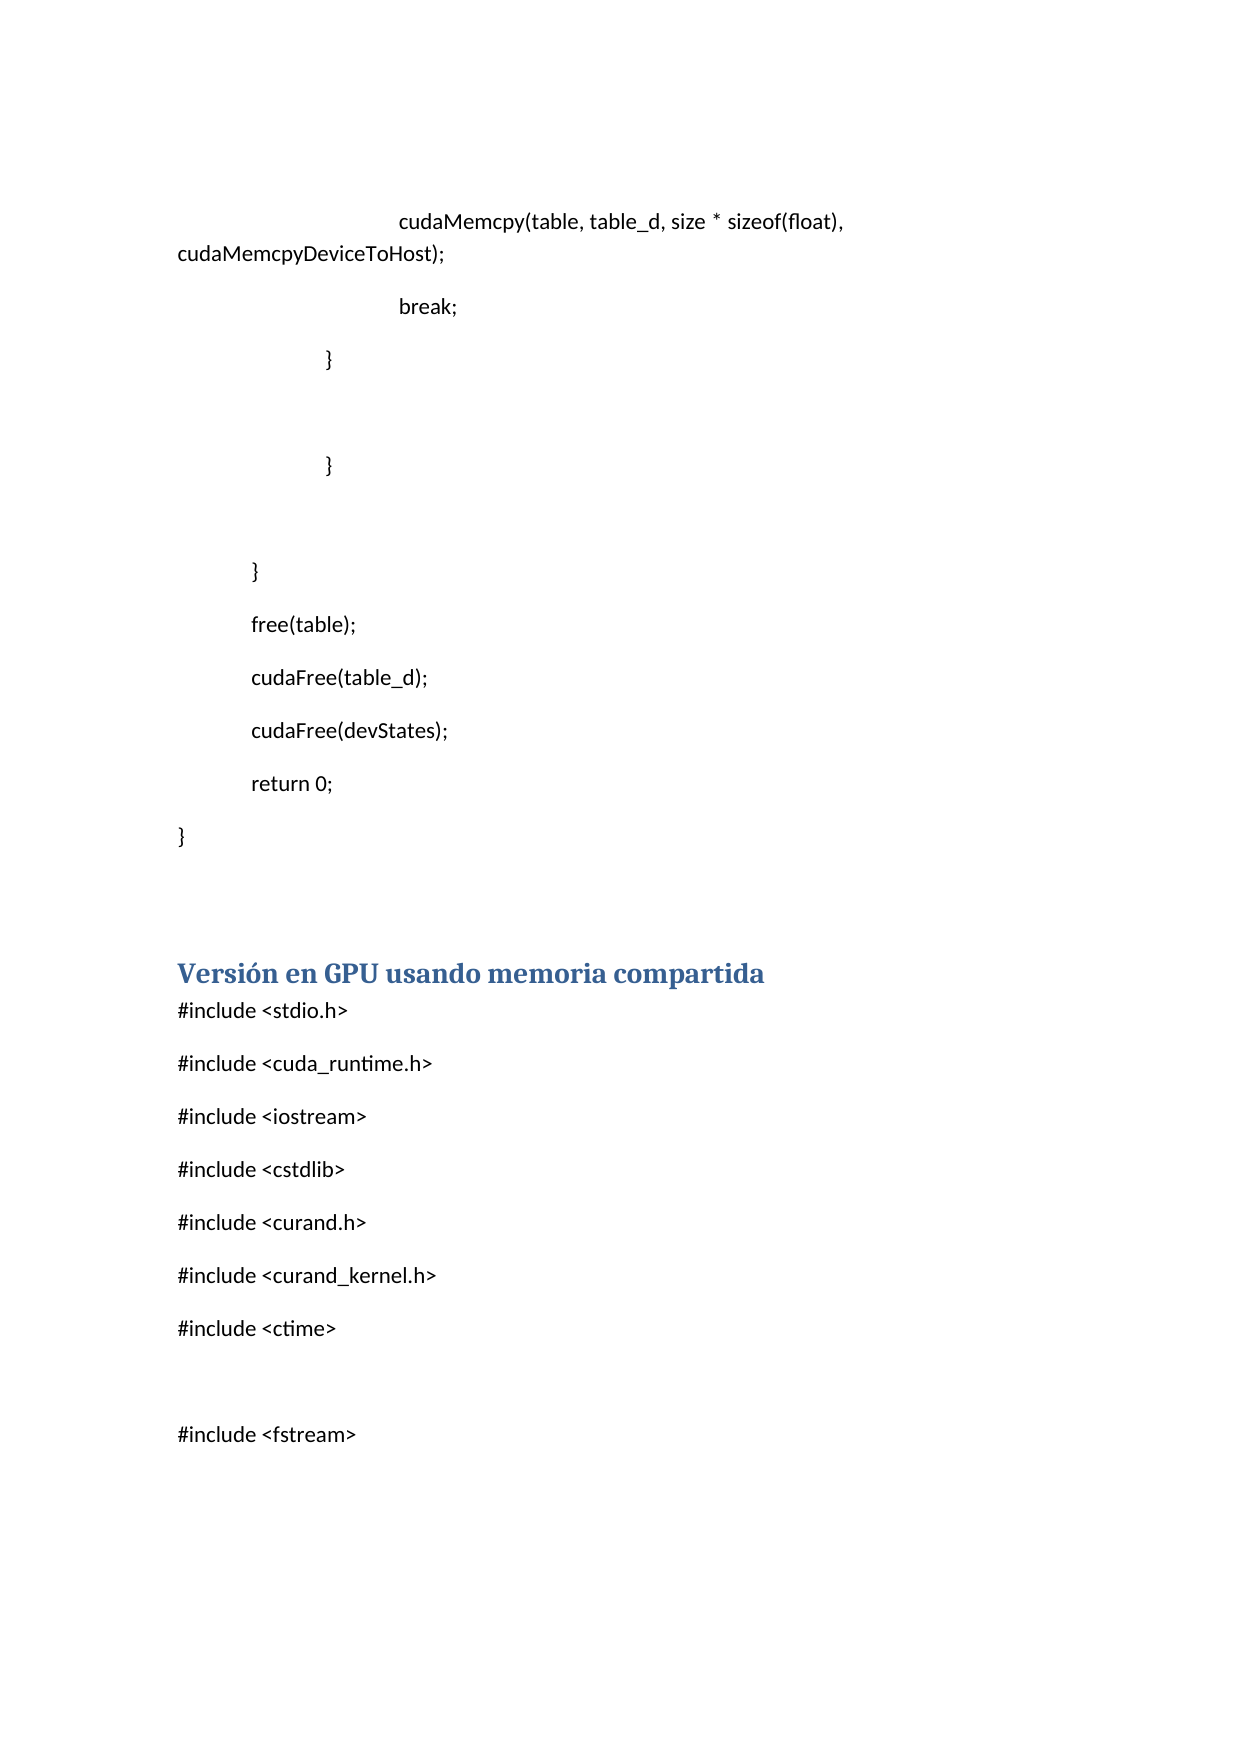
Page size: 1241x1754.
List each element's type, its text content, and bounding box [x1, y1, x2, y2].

text cudaMemcpy(table, table_d, size * sizeof(float), cudaMemcpyDeviceToHost); [177, 207, 1063, 267]
text } [177, 451, 1063, 479]
text return 0; [177, 769, 1063, 797]
text #include <curand_kernel.h> [177, 1261, 1063, 1289]
text break; [177, 292, 1063, 320]
subtitle Versión en GPU usando memoria compartida [177, 957, 1063, 991]
text cudaFree(table_d); [177, 663, 1063, 691]
text #include <fstream> [177, 1420, 1063, 1448]
text free(table); [177, 610, 1063, 638]
text #include <ctime> [177, 1314, 1063, 1342]
text #include <cstdlib> [177, 1155, 1063, 1183]
text #include <curand.h> [177, 1208, 1063, 1236]
text #include <stdio.h> [177, 996, 1063, 1024]
text cudaFree(devStates); [177, 716, 1063, 744]
text } [177, 345, 1063, 373]
text #include <cuda_runtime.h> [177, 1049, 1063, 1077]
text } [177, 822, 1063, 850]
text } [177, 557, 1063, 585]
text #include <iostream> [177, 1102, 1063, 1130]
